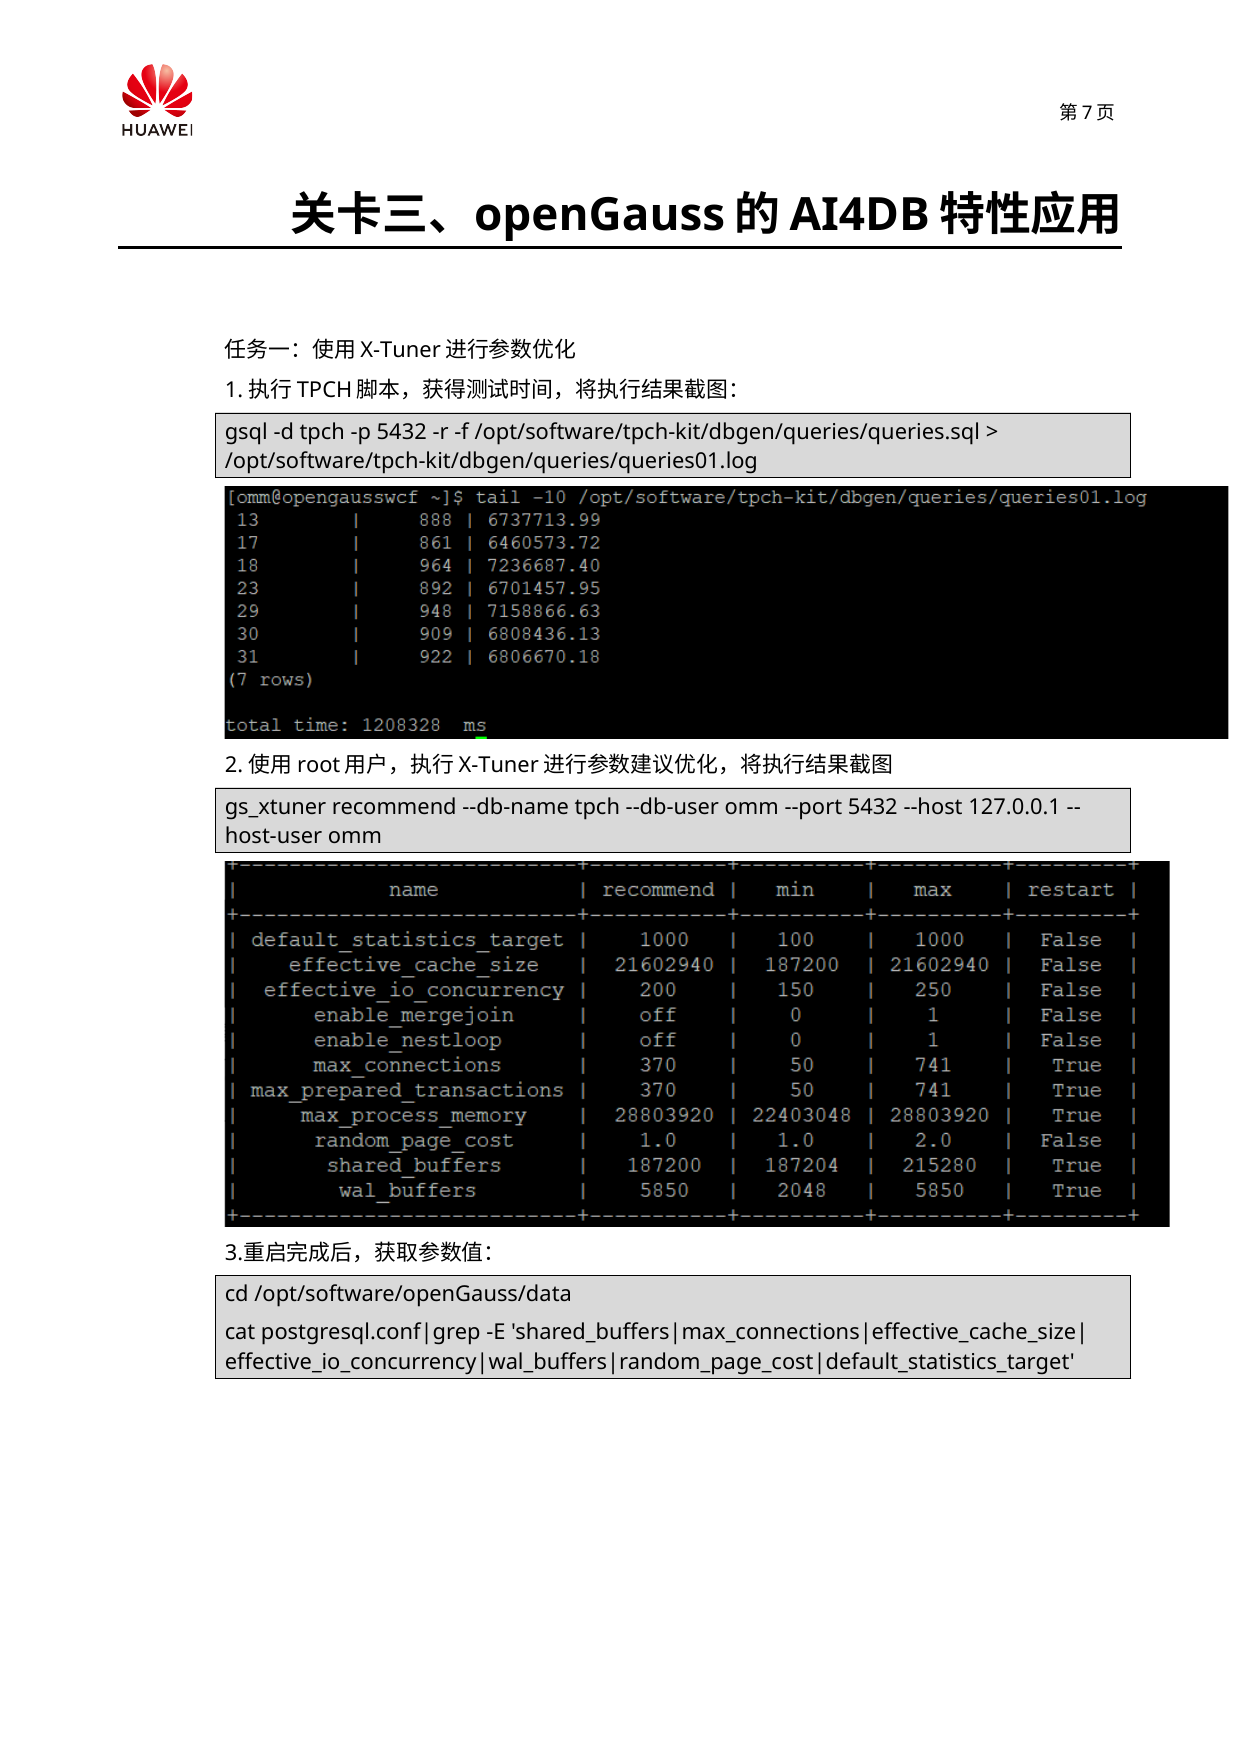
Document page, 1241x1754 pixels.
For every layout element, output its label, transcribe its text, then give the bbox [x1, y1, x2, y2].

text gs_xtuner recommend --db-name tpch --db-user omm --port 5432 --host 127.0.0.1 --host-user omm [216, 789, 1130, 852]
picture [224, 486, 1229, 739]
text 1. 执行TPCH脚本，获得测试时间，将执行结果截图： [224, 372, 1122, 404]
text gsql -d tpch -p 5432 -r -f /opt/software/tpch-kit/dbgen/queries/queries.sql > /opt/software/tpch-kit/dbgen/queries/queries01.log [216, 414, 1130, 477]
text cat postgresql.conf|grep -E 'shared_buffers|max_connections|effective_cache_size|effective_io_concurrency|wal_buffers|random_page_cost|default_statistics_target' [216, 1313, 1130, 1378]
text 2. 使用root用户，执行X-Tuner进行参数建议优化，将执行结果截图 [224, 747, 1122, 779]
picture [224, 861, 1170, 1227]
subtitle 关卡三、openGauss的AI4DB特性应用 [118, 177, 1122, 246]
picture [122, 64, 193, 136]
text cd /opt/software/openGauss/data [216, 1276, 1130, 1308]
text 3.重启完成后，获取参数值： [224, 1235, 1122, 1267]
text 任务一：使用X-Tuner进行参数优化 [224, 332, 1122, 364]
